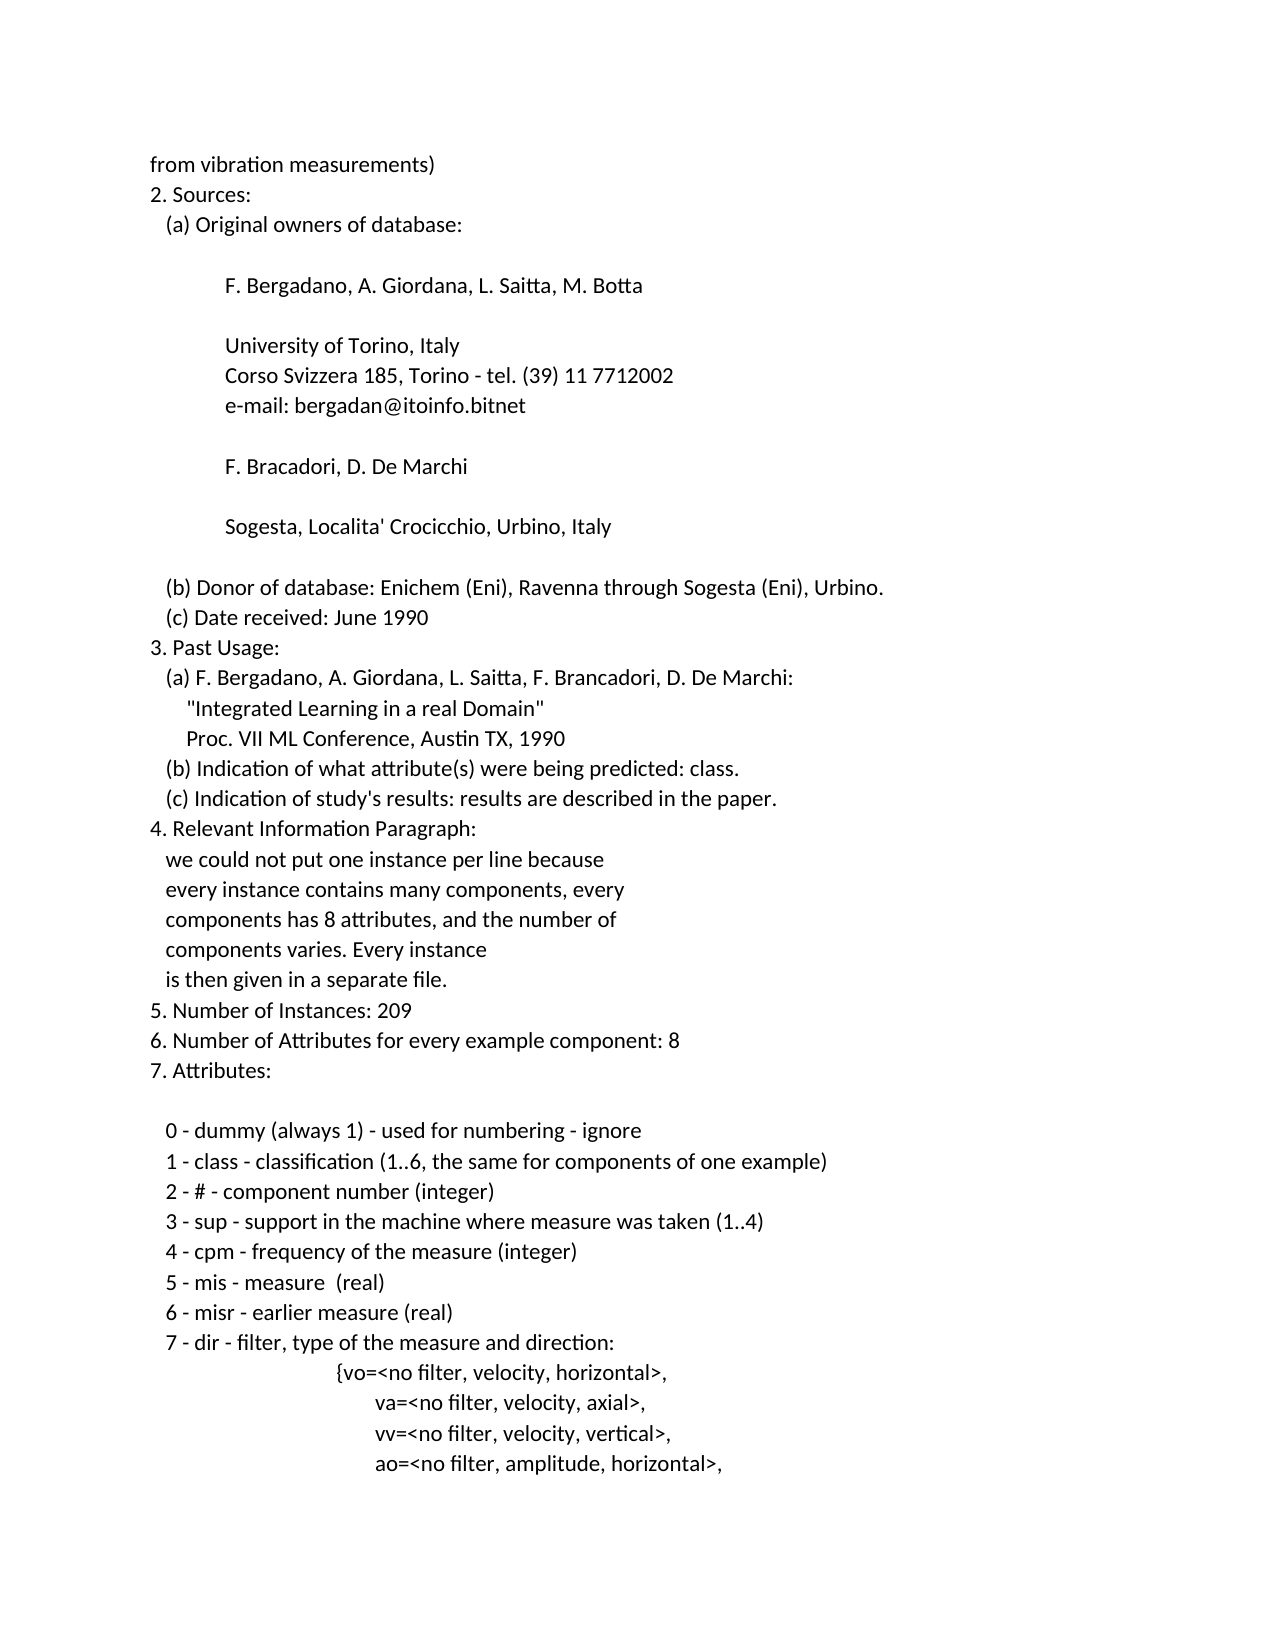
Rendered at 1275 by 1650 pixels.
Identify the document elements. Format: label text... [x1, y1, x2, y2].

text {vo=<no filter, velocity, horizontal>, [150, 1358, 1125, 1386]
text 2. Sources: [150, 180, 1125, 208]
text 3. Past Usage: [150, 633, 1125, 661]
text ao=<no filter, amplitude, horizontal>, [150, 1449, 1125, 1477]
text 5. Number of Instances: 209 [150, 996, 1125, 1024]
text 3 - sup - support in the machine where measure was taken (1..4) [150, 1207, 1125, 1235]
text 5 - mis - measure (real) [150, 1268, 1125, 1296]
text components varies. Every instance [150, 935, 1125, 963]
text (b) Indication of what attribute(s) were being predicted: class. [150, 754, 1125, 782]
text (c) Date received: June 1990 [150, 603, 1125, 631]
text Sogesta, Localita' Crocicchio, Urbino, Italy [150, 512, 1125, 541]
text "Integrated Learning in a real Domain" [150, 694, 1125, 722]
text every instance contains many components, every [150, 875, 1125, 903]
text F. Bergadano, A. Giordana, L. Saitta, M. Botta [150, 271, 1125, 299]
text 2 - # - component number (integer) [150, 1177, 1125, 1205]
text 0 - dummy (always 1) - used for numbering - ignore [150, 1117, 1125, 1145]
text (b) Donor of database: Enichem (Eni), Ravenna through Sogesta (Eni), Urbino. [150, 573, 1125, 601]
text (a) F. Bergadano, A. Giordana, L. Saitta, F. Brancadori, D. De Marchi: [150, 663, 1125, 692]
text 7 - dir - filter, type of the measure and direction: [150, 1328, 1125, 1356]
text 4 - cpm - frequency of the measure (integer) [150, 1237, 1125, 1266]
text 4. Relevant Information Paragraph: [150, 814, 1125, 843]
text va=<no filter, velocity, axial>, [150, 1388, 1125, 1417]
text 6. Number of Attributes for every example component: 8 [150, 1026, 1125, 1054]
text 1 - class - classification (1..6, the same for components of one example) [150, 1147, 1125, 1175]
text is then given in a separate file. [150, 966, 1125, 994]
text we could not put one instance per line because [150, 845, 1125, 873]
text e-mail: bergadan@itoinfo.bitnet [150, 392, 1125, 420]
text F. Bracadori, D. De Marchi [150, 452, 1125, 480]
text 7. Attributes: [150, 1056, 1125, 1084]
text (a) Original owners of database: [150, 210, 1125, 238]
text vv=<no filter, velocity, vertical>, [150, 1419, 1125, 1447]
text Proc. VII ML Conference, Austin TX, 1990 [150, 724, 1125, 752]
text Corso Svizzera 185, Torino - tel. (39) 11 7712002 [150, 361, 1125, 389]
text components has 8 attributes, and the number of [150, 905, 1125, 933]
text (c) Indication of study's results: results are described in the paper. [150, 784, 1125, 812]
text from vibration measurements) [150, 150, 1125, 178]
text 6 - misr - earlier measure (real) [150, 1298, 1125, 1326]
text University of Torino, Italy [150, 331, 1125, 359]
